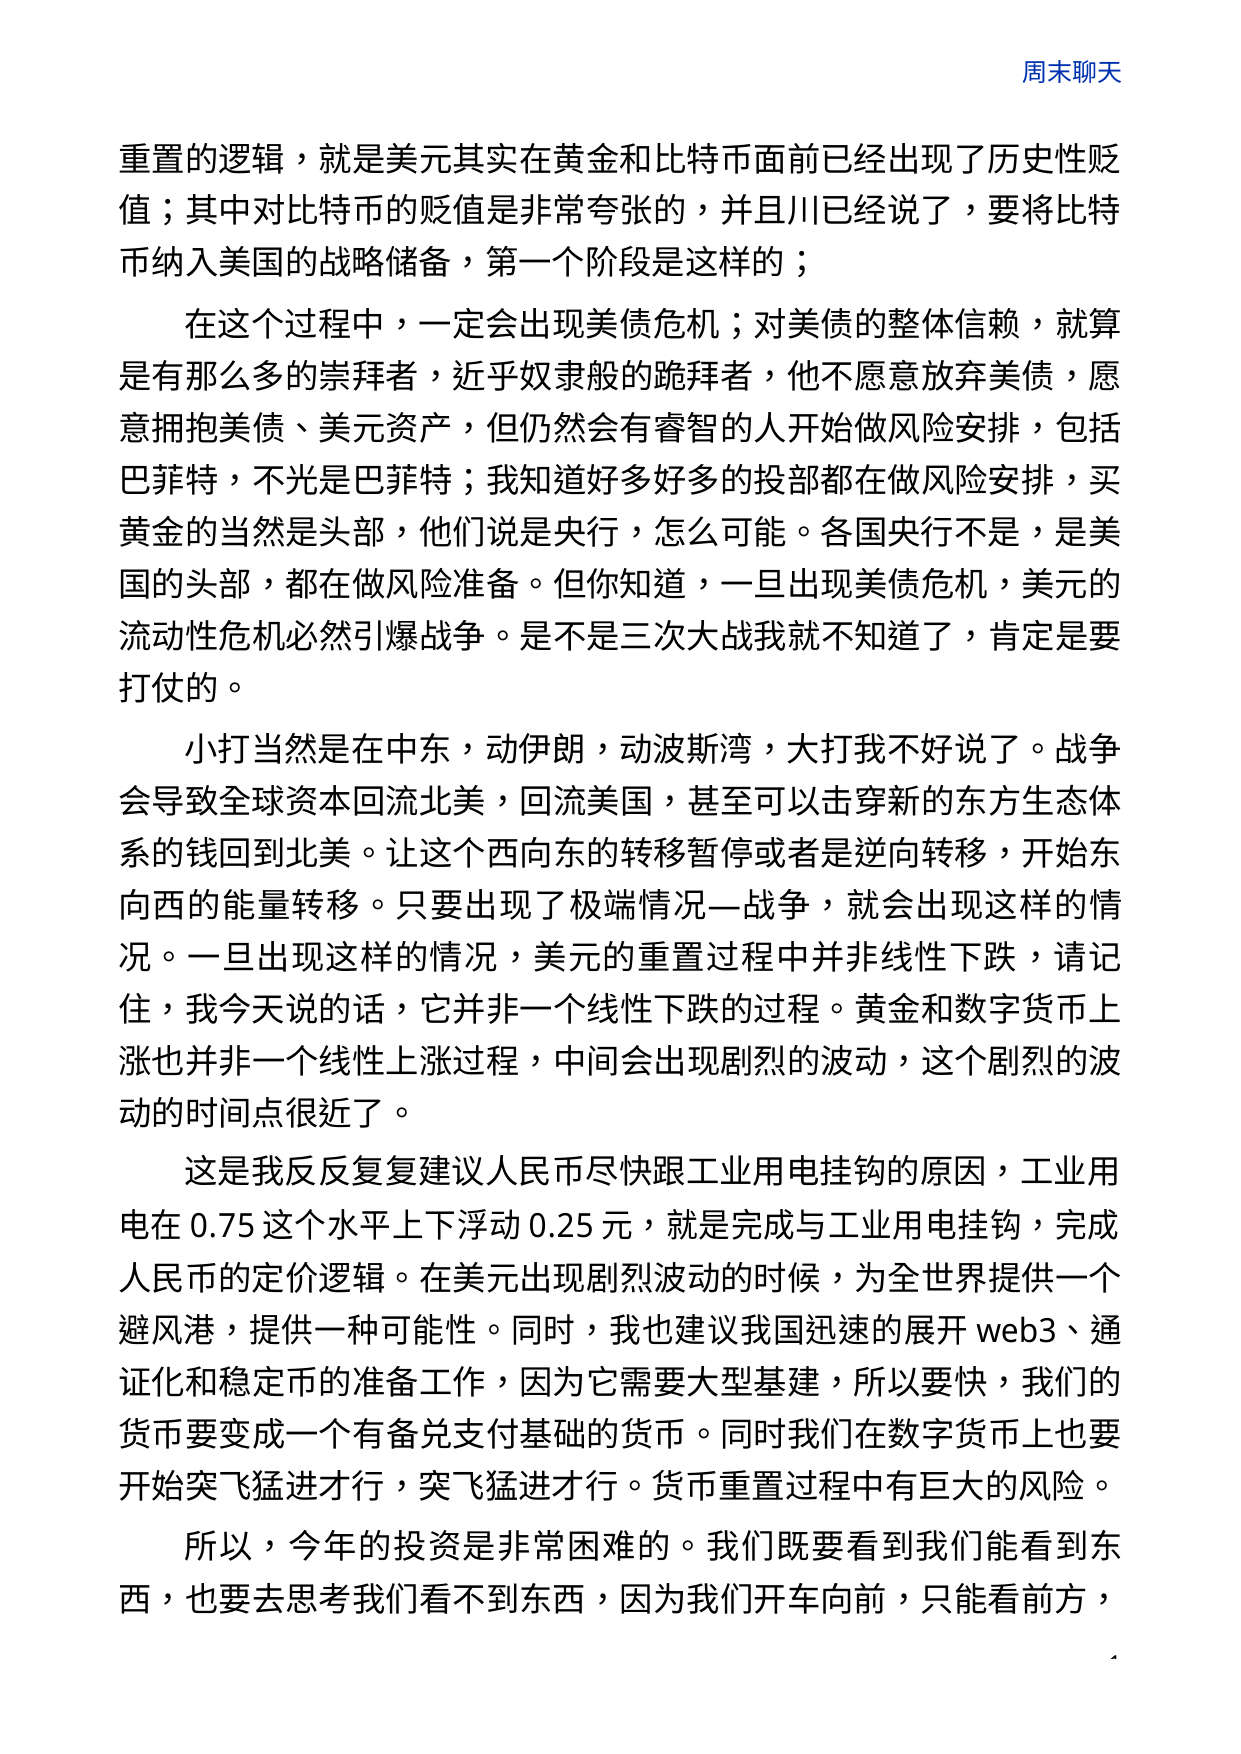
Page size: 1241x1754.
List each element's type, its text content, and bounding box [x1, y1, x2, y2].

text 所以，今年的投资是非常困难的。我们既要看到我们能看到东 西，也要去思考我们看不到东西，因为我们开车向前，只能看前⽅， [118, 1517, 1123, 1621]
text 币纳⼊美国的战略储备，第⼀个阶段是这样的； [118, 233, 818, 285]
text 值；其中对比特币的贬值是非常夸张的，并且川已经说了，要将比特 [118, 181, 1122, 233]
text 在这个过程中，⼀定会出现美债危机；对美债的整体信赖，就算 是有那么多的崇拜者，近乎奴⾪般的跪拜者，他不愿意放弃美债，愿 意拥抱美债、美元资产，但仍然会有睿智的⼈开始做风险安排，包括 巴菲特，不光是巴菲特；我知道好多好多的投部都在做风险安排，买 黄⾦的当然是头部，他们说是央⾏，怎么可能。各国央⾏不是，是美 国的头部，都在做风险准备。但你知道，⼀旦出现美债危机，美元的 流动性危机必然引爆战争。是不是三次⼤战我就不知道了，肯定是要 打仗的。 [118, 294, 1122, 711]
text 这是我反反复复建议⼈民币尽快跟⼯业用电挂钩的原因，⼯业用 [184, 1136, 1134, 1196]
text 重置的逻辑，就是美元其实在黄⾦和比特币面前已经出现了历史性贬 [118, 136, 1122, 181]
text 小打当然是在中东，动伊朗，动波斯湾，⼤打我不好说了。战争 会导致全球资本回流北美，回流美国，甚⾄可以击穿新的东⽅⽣态体 系的钱回到北美。让这个西向东的转移暂停或者是逆向转移，开始东 向西的能量转移。只要出现了极端情况—战争，就会出现这样的情 况。⼀旦出现这样的情况，美元的重置过程中并非线性下跌，请记 住，我今天说的话，它并非⼀个线性下跌的过程。黄⾦和数字货币上 涨也并非⼀个线性上涨过程，中间会出现剧烈的波动，这个剧烈的波 动的时间点很近了。 [118, 719, 1122, 1136]
text ⼈民币的定价逻辑。在美元出现剧烈波动的时候，为全世界提供⼀个 避风港，提供⼀种可能性。同时，我也建议我国迅速的展开web3、通 证化和稳定币的准备⼯作，因为它需要⼤型基建，所以要快，我们的 货币要变成⼀个有备兑支付基础的货币。同时我们在数字货币上也要 开始突飞猛进才⾏，突飞猛进才⾏。货币重置过程中有巨⼤的风险。 [118, 1248, 1122, 1509]
text 电在0.75这个⽔平上下浮动0.25元，就是完成与⼯业用电挂钩，完成 [118, 1196, 1122, 1248]
